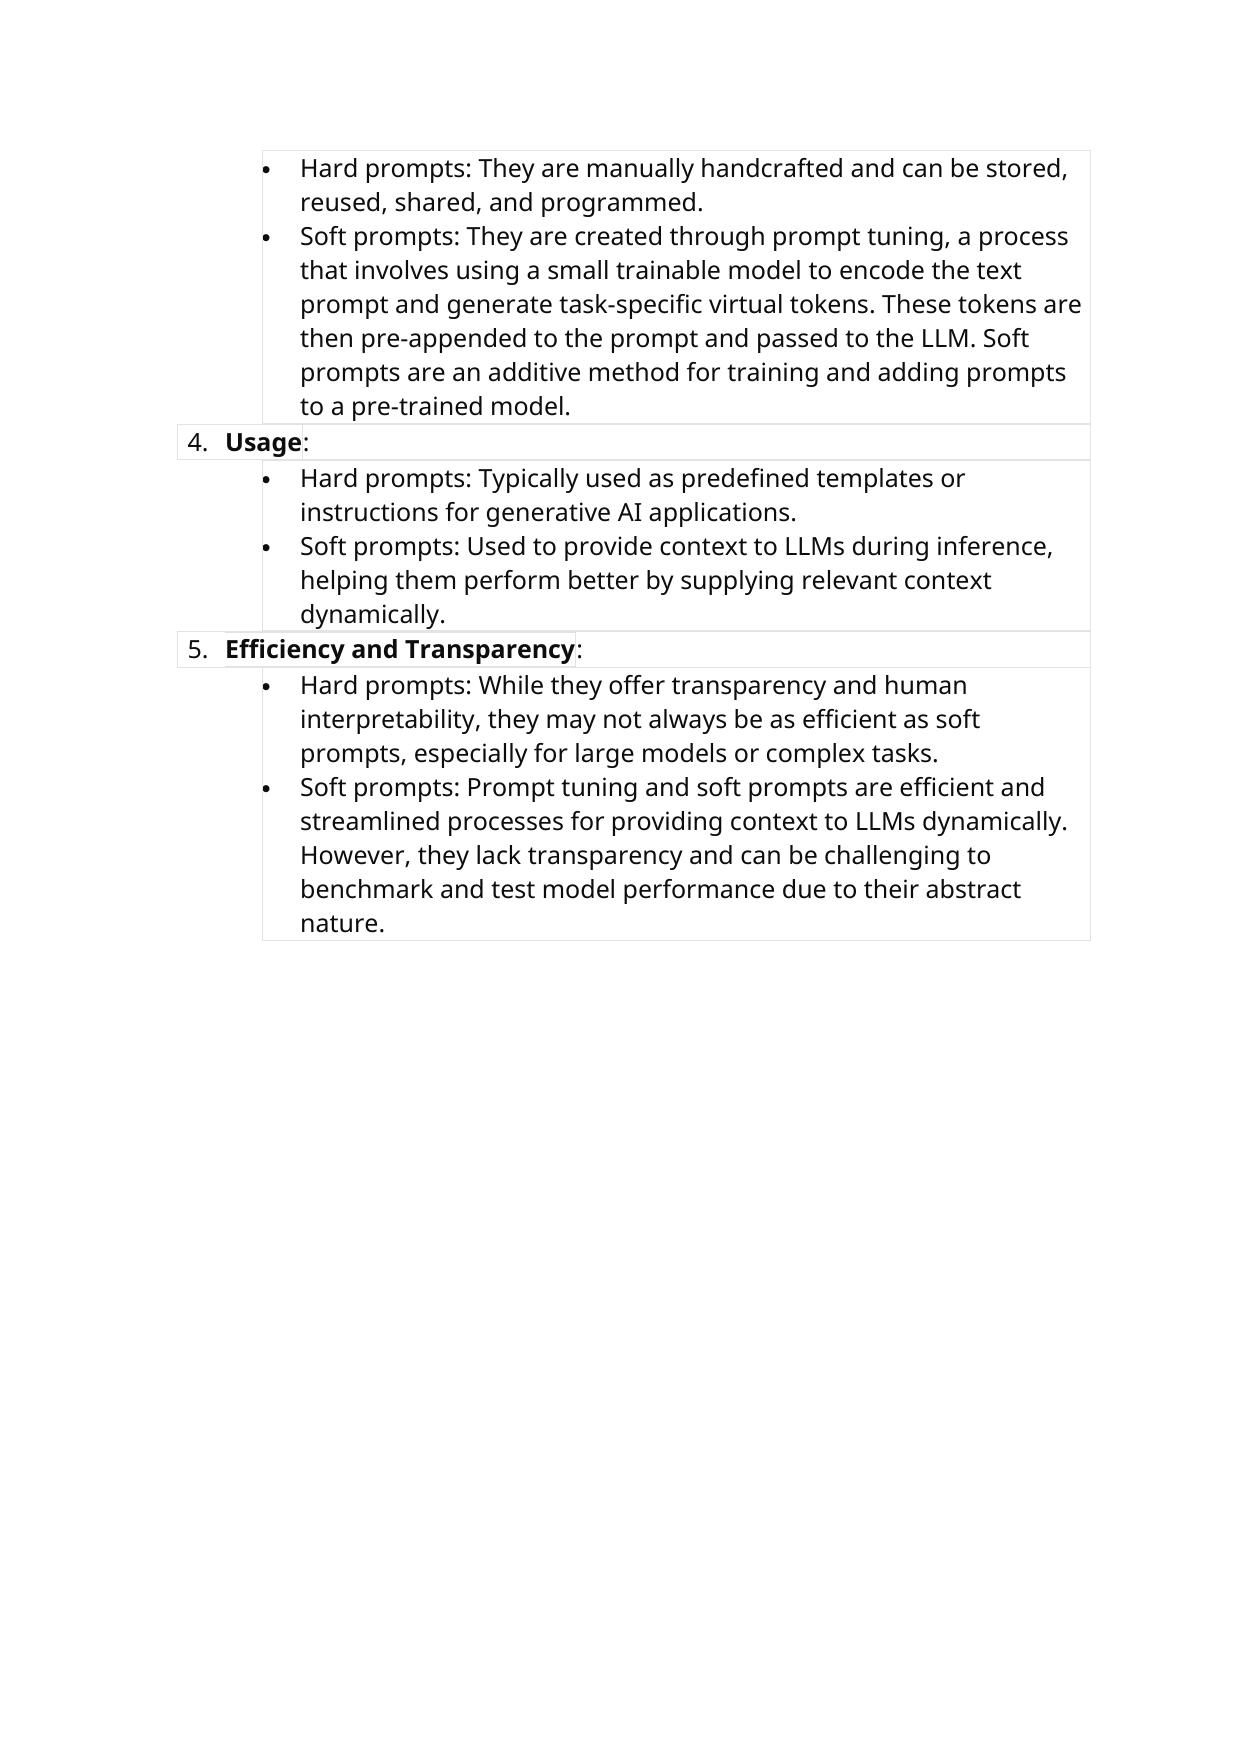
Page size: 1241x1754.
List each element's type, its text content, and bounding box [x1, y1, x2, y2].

list Hard prompts: They are manually handcrafted and can be stored, reused, shared, and programmed. [263, 151, 1090, 218]
list Soft prompts: Used to provide context to LLMs during inference, helping them perform better by supplying relevant context dynamically. [263, 528, 1090, 630]
list Soft prompts: They are created through prompt tuning, a process that involves using a small trainable model to encode the text prompt and generate task-specific virtual tokens. These tokens are then pre-appended to the prompt and passed to the LLM. Soft prompts are an additive method for training and adding prompts to a pre-trained model. [263, 218, 1090, 423]
list Soft prompts: Prompt tuning and soft prompts are efficient and streamlined processes for providing context to LLMs dynamically. However, they lack transparency and can be challenging to benchmark and test model performance due to their abstract nature. [263, 769, 1090, 940]
list Efficiency and Transparency: [178, 632, 575, 667]
list Hard prompts: Typically used as predefined templates or instructions for generative AI applications. [263, 461, 1090, 528]
list Efficiency and Transparency: [576, 632, 1090, 667]
list Usage: [303, 425, 1090, 459]
list Usage: [178, 425, 302, 459]
list Hard prompts: While they offer transparency and human interpretability, they may not always be as efficient as soft prompts, especially for large models or complex tasks. [263, 668, 1090, 769]
